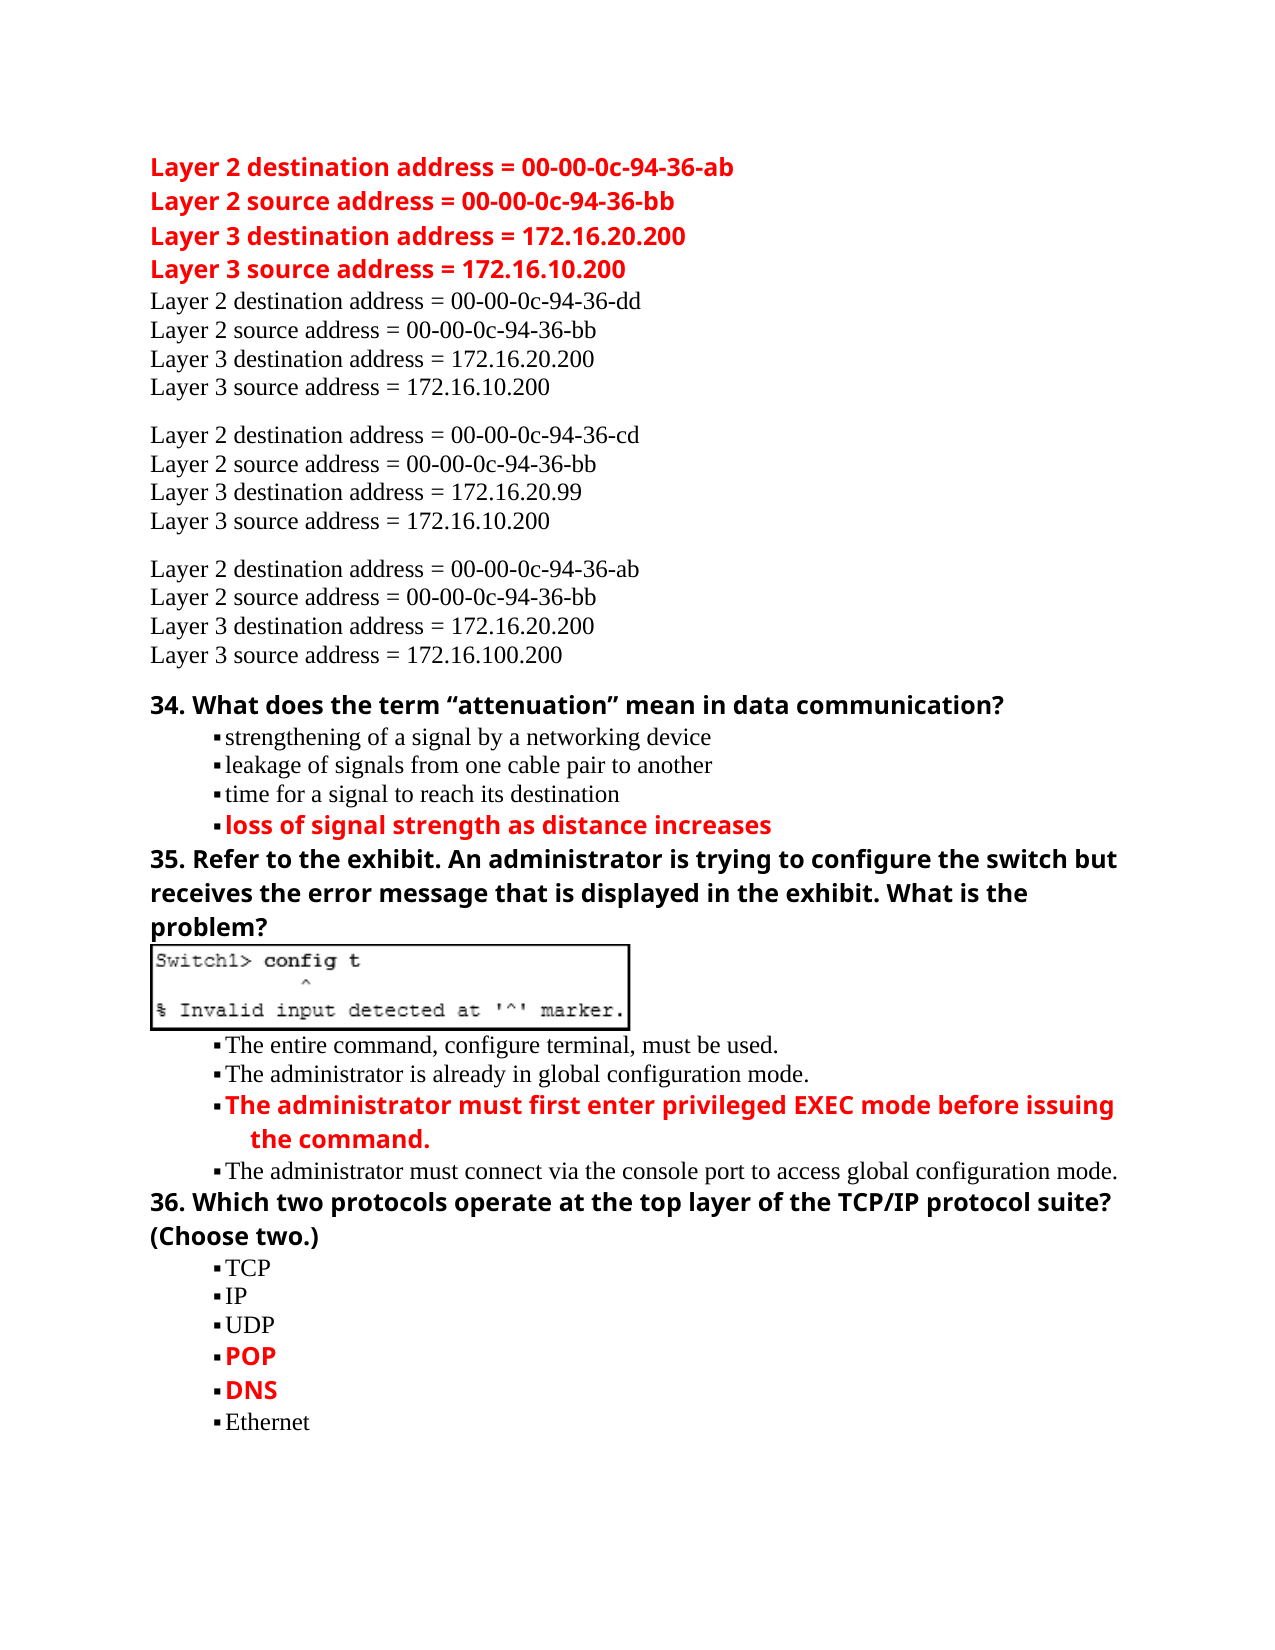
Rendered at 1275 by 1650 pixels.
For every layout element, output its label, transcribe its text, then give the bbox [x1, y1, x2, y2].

text 35. Refer to the exhibit. An administrator is trying to configure the switch but receives the error message that is displayed in the exhibit. What is the problem? [150, 842, 1125, 1030]
list UDP [212, 1310, 1125, 1339]
list DNS [212, 1373, 1125, 1407]
list strengthening of a signal by a networking device [212, 722, 1125, 750]
list Ethernet [212, 1407, 1125, 1436]
list POP [212, 1339, 1125, 1373]
list The administrator is already in global configuration mode. [212, 1059, 1125, 1088]
picture [150, 944, 631, 1031]
text Layer 2 destination address = 00-00-0c-94-36-ab Layer 2 source address = 00-00-0c-94-36-bb Layer 3 destination address = 172.16.20.200 Layer 3 source address = 172.16.100.200 [150, 554, 1125, 669]
text Layer 2 destination address = 00-00-0c-94-36-dd Layer 2 source address = 00-00-0c-94-36-bb Layer 3 destination address = 172.16.20.200 Layer 3 source address = 172.16.10.200 [150, 286, 1125, 401]
text 34. What does the term “attenuation” mean in data communication? [150, 687, 1125, 722]
text 33.Refer to the exhibit. Host B on subnet Teachers transmits a packet to host D on subnet Students. Which Layer 2 and Layer 3 addresses are contained in the PDUs that are transmitted from host B to the router? Layer 2 destination address = 00-00-0c-94-36-ab Layer 2 source address = 00-00-0c-94-36-bb Layer 3 destination address = 172.16.20.200 Layer 3 source address = 172.16.10.200 [150, 150, 1125, 286]
list TCP [212, 1253, 1125, 1281]
list loss of signal strength as distance increases [212, 808, 1125, 842]
text Layer 2 destination address = 00-00-0c-94-36-cd Layer 2 source address = 00-00-0c-94-36-bb Layer 3 destination address = 172.16.20.99 Layer 3 source address = 172.16.10.200 [150, 420, 1125, 535]
text 36. Which two protocols operate at the top layer of the TCP/IP protocol suite? (Choose two.) [150, 1184, 1125, 1253]
list The administrator must first enter privileged EXEC mode before issuing the command. [212, 1088, 1125, 1156]
list time for a signal to reach its destination [212, 779, 1125, 808]
list IP [212, 1281, 1125, 1310]
list The administrator must connect via the console port to access global configuration mode. [212, 1156, 1125, 1184]
list The entire command, configure terminal, must be used. [212, 1030, 1125, 1059]
list leakage of signals from one cable pair to another [212, 750, 1125, 779]
